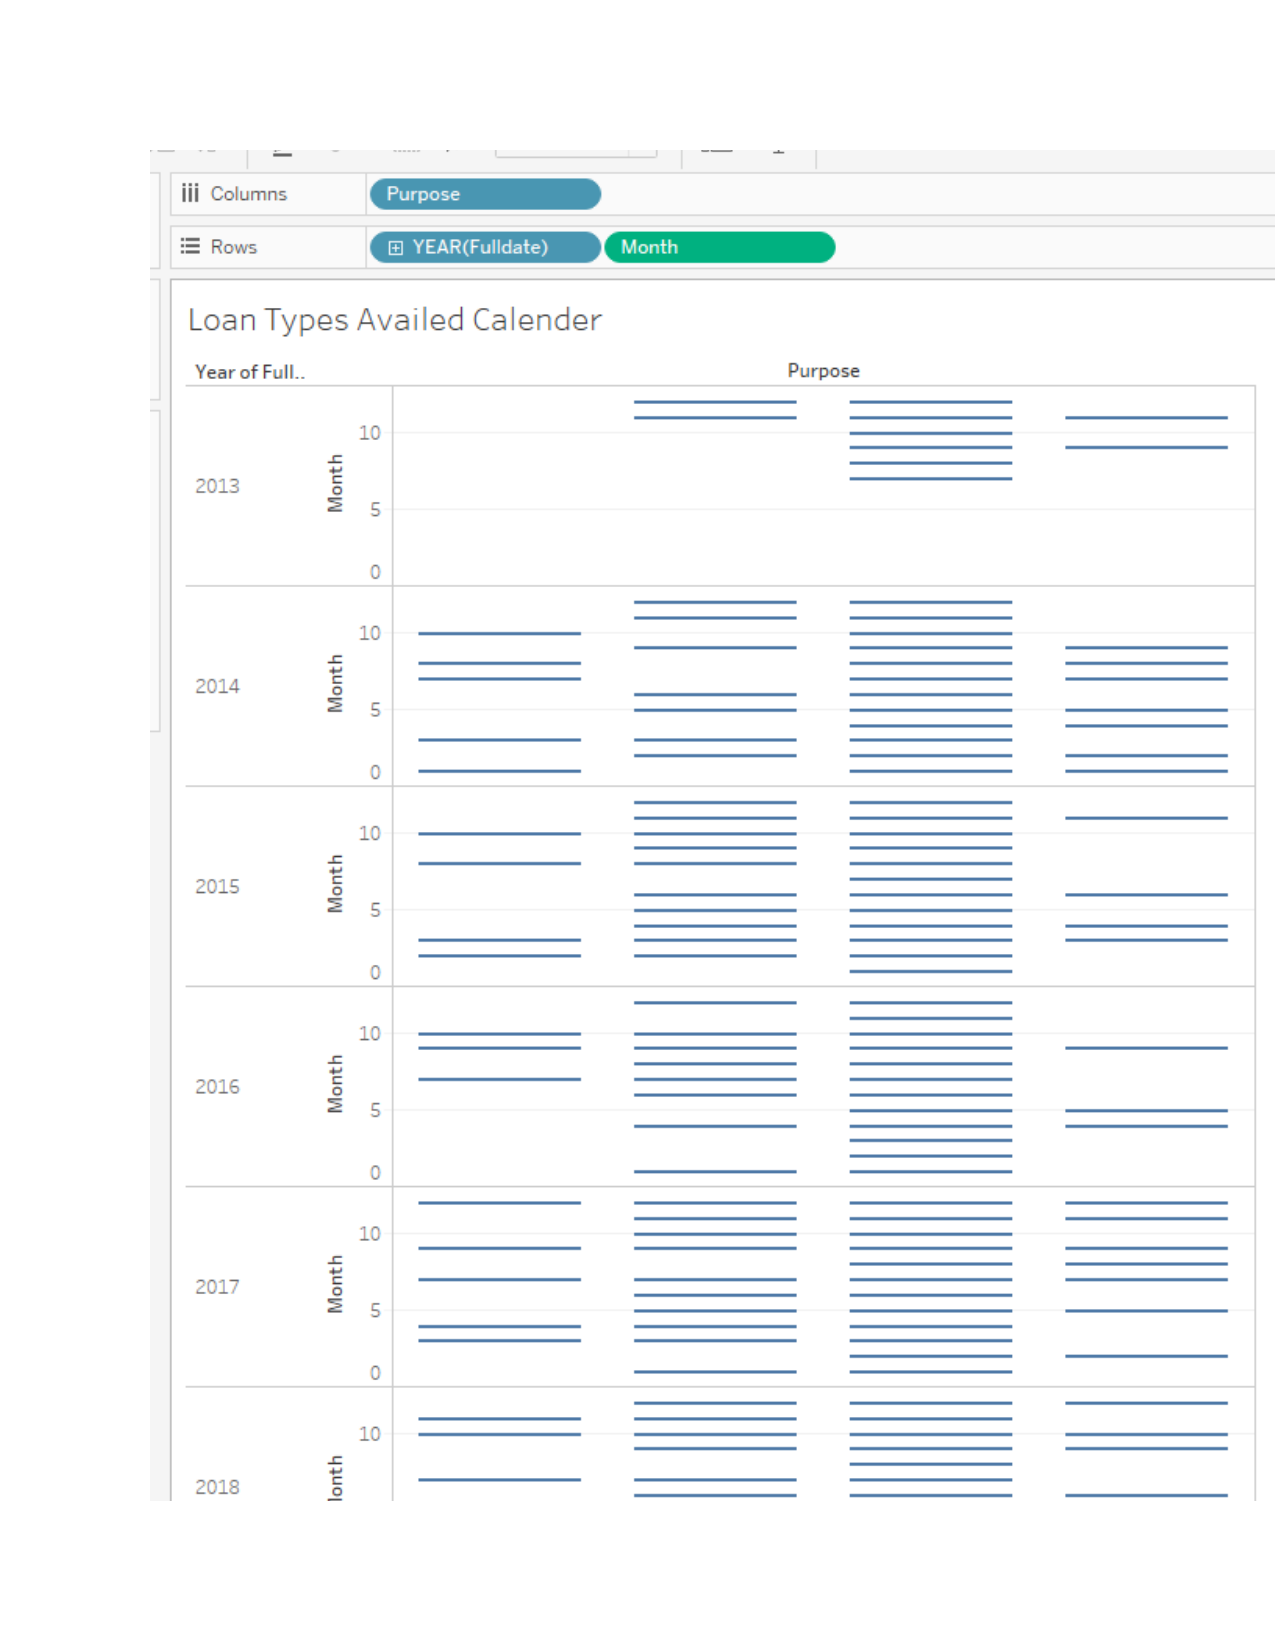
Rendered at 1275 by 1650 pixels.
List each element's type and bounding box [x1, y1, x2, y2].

picture [150, 150, 1275, 1501]
